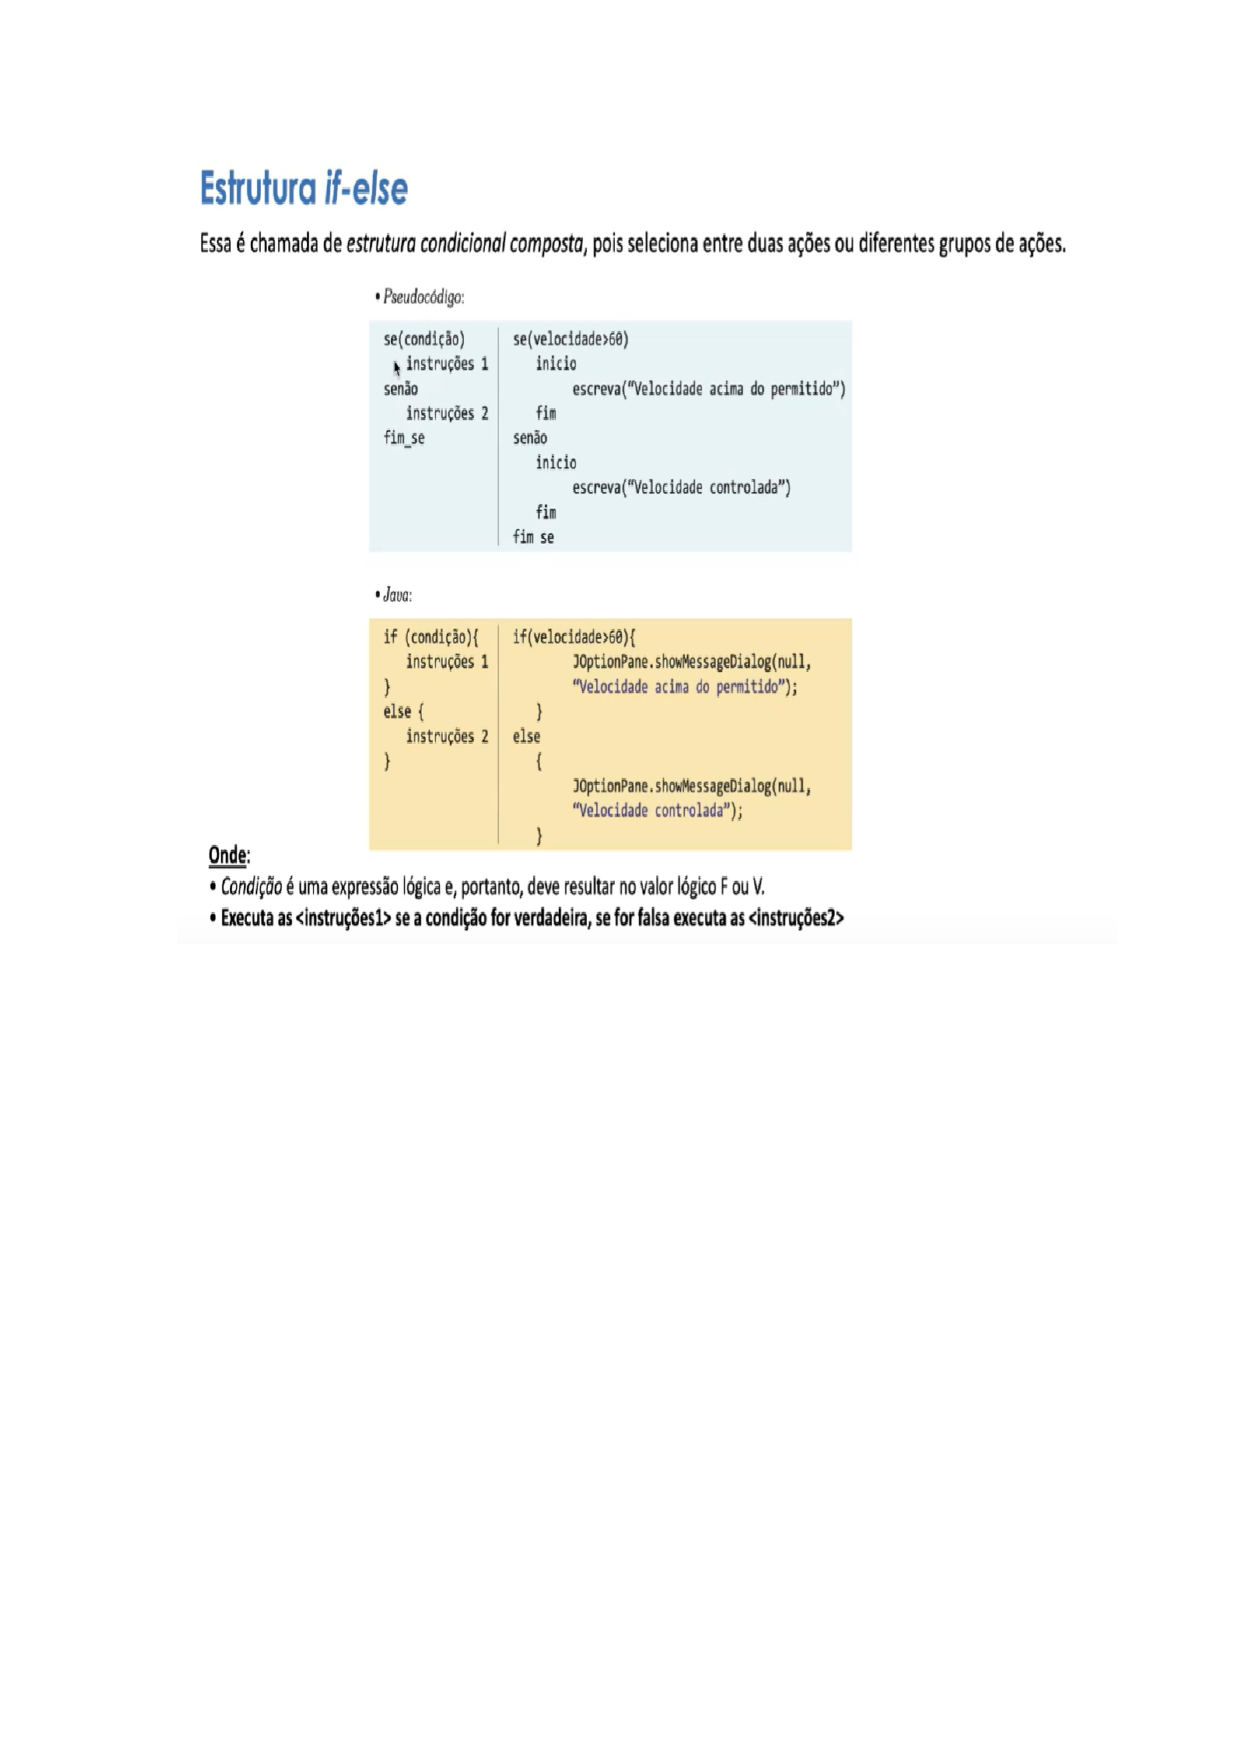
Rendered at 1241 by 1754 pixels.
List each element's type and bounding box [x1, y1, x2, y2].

picture [177, 147, 1118, 944]
